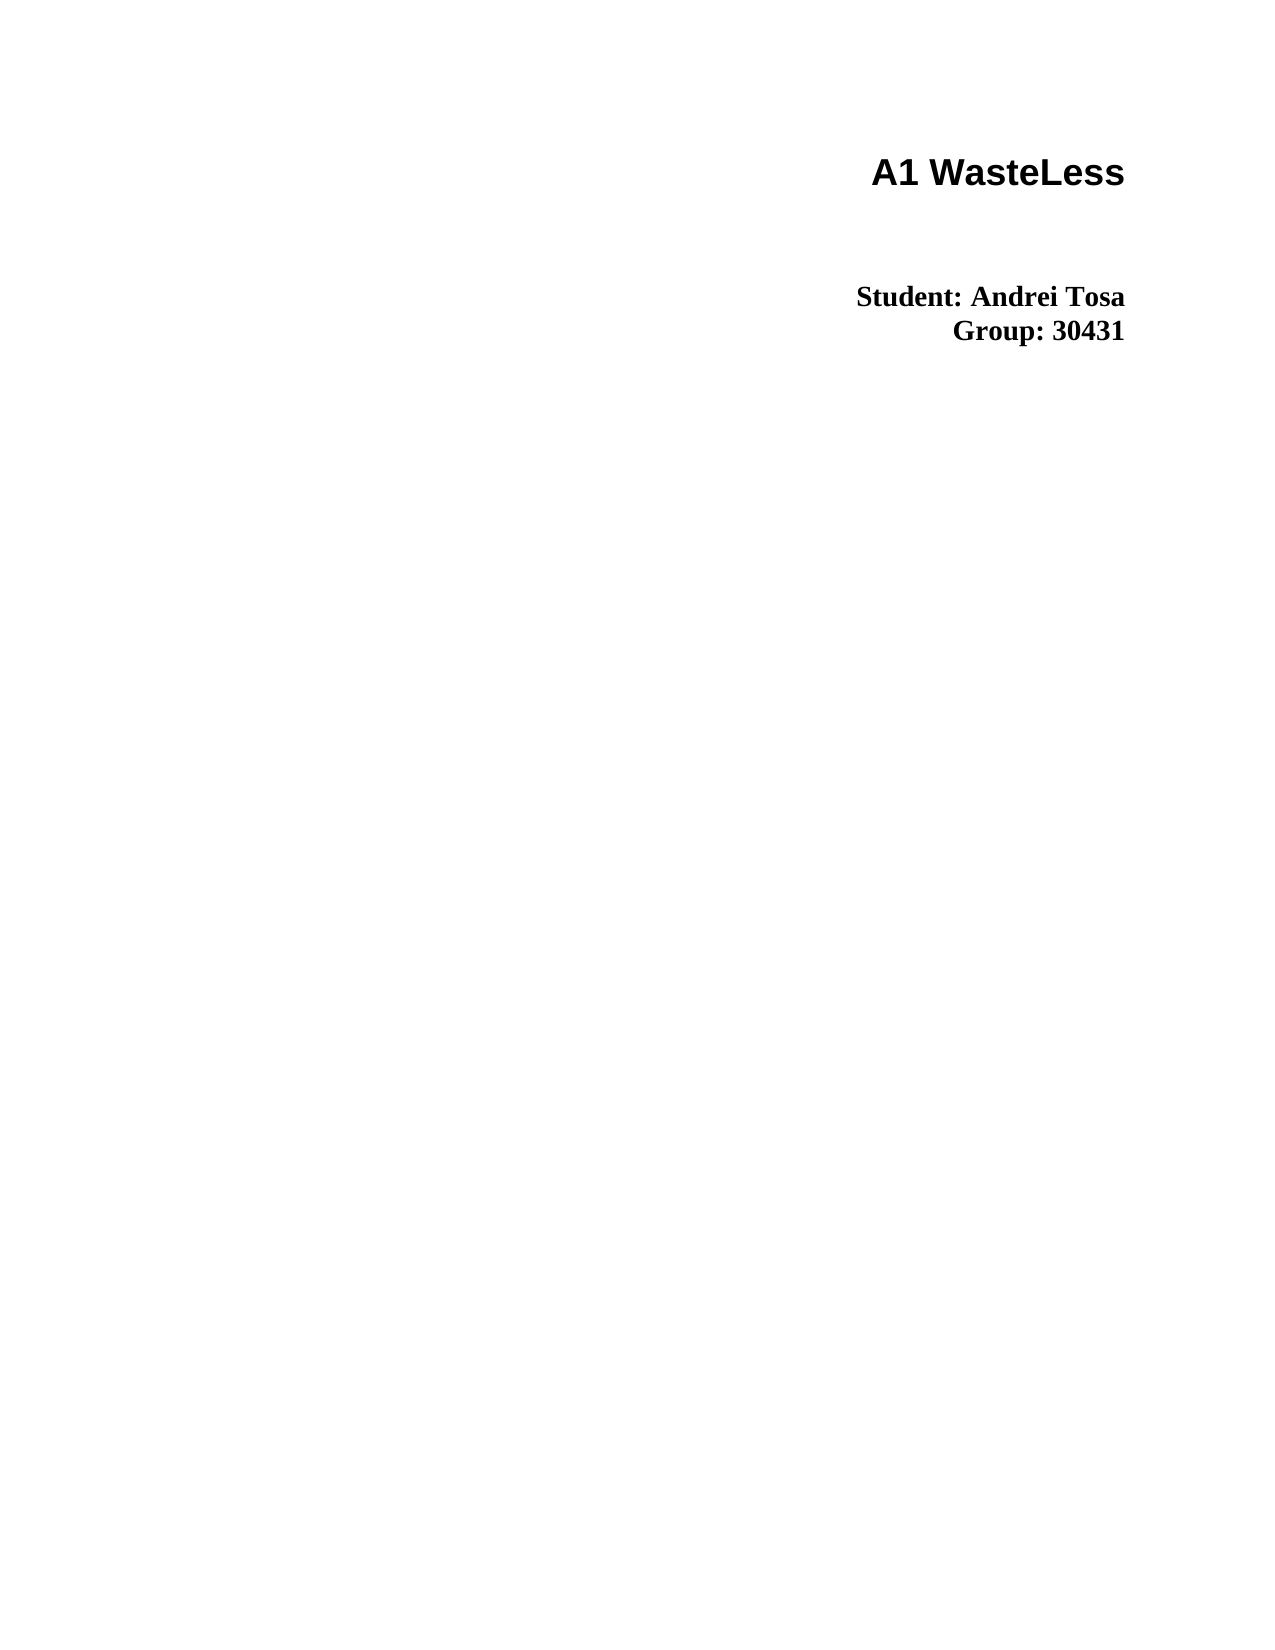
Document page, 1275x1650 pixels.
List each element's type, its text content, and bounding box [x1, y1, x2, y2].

title A1 WasteLess [150, 150, 1125, 193]
text Group: 30431 [150, 313, 1125, 346]
title Student: Andrei Tosa [150, 279, 1125, 313]
